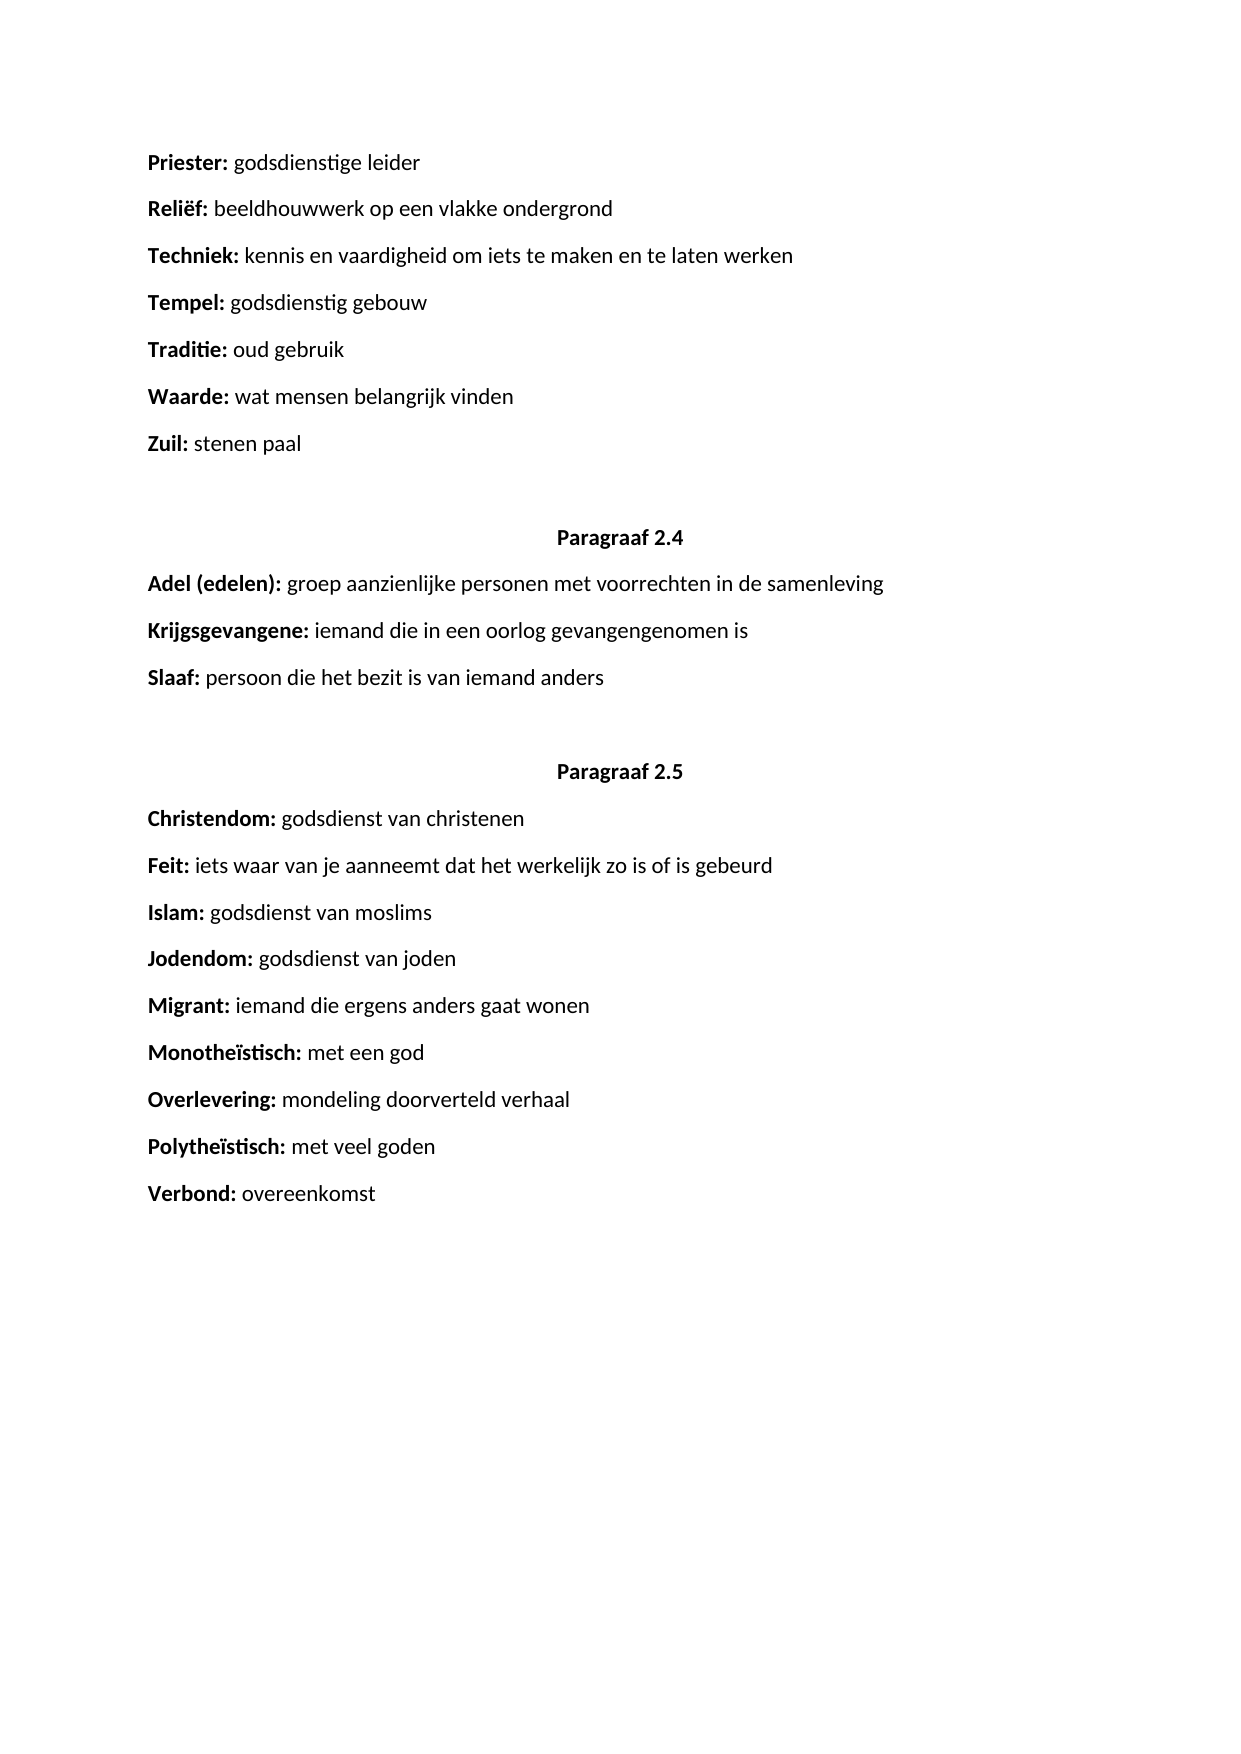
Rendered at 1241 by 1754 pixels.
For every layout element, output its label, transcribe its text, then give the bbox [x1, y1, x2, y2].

text Slaaf: persoon die het bezit is van iemand anders [148, 663, 1093, 691]
text Feit: iets waar van je aanneemt dat het werkelijk zo is of is gebeurd [148, 851, 1093, 879]
text Verbond: overeenkomst [148, 1179, 1093, 1207]
text Overlevering: mondeling doorverteld verhaal [148, 1085, 1093, 1113]
text Christendom: godsdienst van christenen [148, 804, 1093, 832]
text Polytheïstisch: met veel goden [148, 1132, 1093, 1160]
text Paragraaf 2.5 [148, 757, 1093, 785]
text Adel (edelen): groep aanzienlijke personen met voorrechten in de samenleving [148, 569, 1093, 597]
text Reliëf: beeldhouwwerk op een vlakke ondergrond [148, 194, 1093, 222]
text Migrant: iemand die ergens anders gaat wonen [148, 991, 1093, 1019]
text Islam: godsdienst van moslims [148, 898, 1093, 926]
text Paragraaf 2.4 [148, 523, 1093, 551]
text Jodendom: godsdienst van joden [148, 944, 1093, 972]
text Priester: godsdienstige leider [148, 148, 1093, 176]
text Monotheïstisch: met een god [148, 1038, 1093, 1066]
text Waarde: wat mensen belangrijk vinden [148, 382, 1093, 410]
text Tempel: godsdienstig gebouw [148, 288, 1093, 316]
text Krijgsgevangene: iemand die in een oorlog gevangengenomen is [148, 616, 1093, 644]
text Zuil: stenen paal [148, 429, 1093, 457]
text Traditie: oud gebruik [148, 335, 1093, 363]
text Techniek: kennis en vaardigheid om iets te maken en te laten werken [148, 241, 1093, 269]
